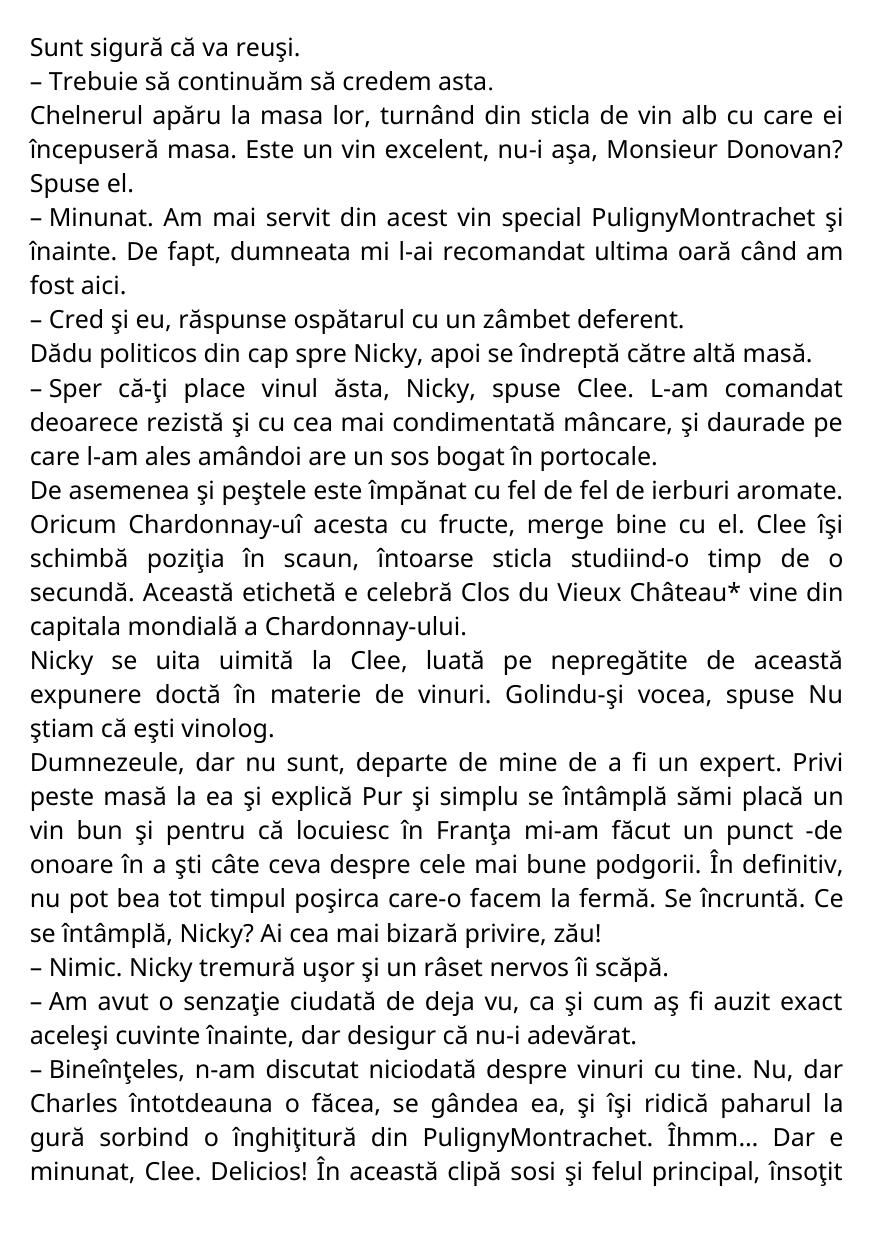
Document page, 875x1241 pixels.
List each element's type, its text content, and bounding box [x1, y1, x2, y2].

text – Am avut o senzaţie ciudată de deja vu, ca şi cum aş fi auzit exact aceleşi cuvinte înainte, dar desigur că nu-i adevărat. [29, 983, 844, 1051]
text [29, 29, 844, 64]
text De asemenea şi peştele este împănat cu fel de fel de ierburi aromate. Oricum Chardonnay-uî acesta cu fructe, merge bine cu el. Clee îşi schimbă poziţia în scaun, întoarse sticla studiind-o timp de o secundă. Această etichetă e celebră Clos du Vieux Château* vine din capitala mondială a Chardonnay-ului. [29, 472, 844, 643]
text – Trebuie să continuăm să credem asta. [29, 64, 844, 98]
text – Minunat. Am mai servit din acest vin special PulignyMontrachet şi înainte. De fapt, dumneata mi l-ai recomandat ultima oară când am fost aici. [29, 200, 844, 302]
text – Sper că-ţi place vinul ăsta, Nicky, spuse Clee. L-am comandat deoarece rezistă şi cu cea mai condimentată mâncare, şi daurade pe care l-am ales amândoi are un sos bogat în portocale. [29, 370, 844, 472]
text Nicky se uita uimită la Clee, luată pe nepregătite de această expunere doctă în materie de vinuri. Golindu-şi vocea, spuse Nu ştiam că eşti vinolog. [29, 643, 844, 745]
text Chelnerul apăru la masa lor, turnând din sticla de vin alb cu care ei începuseră masa. Este un vin excelent, nu-i aşa, Monsieur Donovan? Spuse el. [29, 98, 844, 200]
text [29, 1051, 844, 1188]
text Dădu politicos din cap spre Nicky, apoi se îndreptă către altă masă. [29, 336, 844, 370]
text – Nimic. Nicky tremură uşor şi un râset nervos îi scăpă. [29, 949, 844, 983]
text – Cred şi eu, răspunse ospătarul cu un zâmbet deferent. [29, 302, 844, 336]
text Dumnezeule, dar nu sunt, departe de mine de a fi un expert. Privi peste masă la ea şi explică Pur şi simplu se întâmplă sămi placă un vin bun şi pentru că locuiesc în Franţa mi-am făcut un punct -de onoare în a şti câte ceva despre cele mai bune podgorii. În definitiv, nu pot bea tot timpul poşirca care-o facem la fermă. Se încruntă. Ce se întâmplă, Nicky? Ai cea mai bizară privire, zău! [29, 745, 844, 949]
